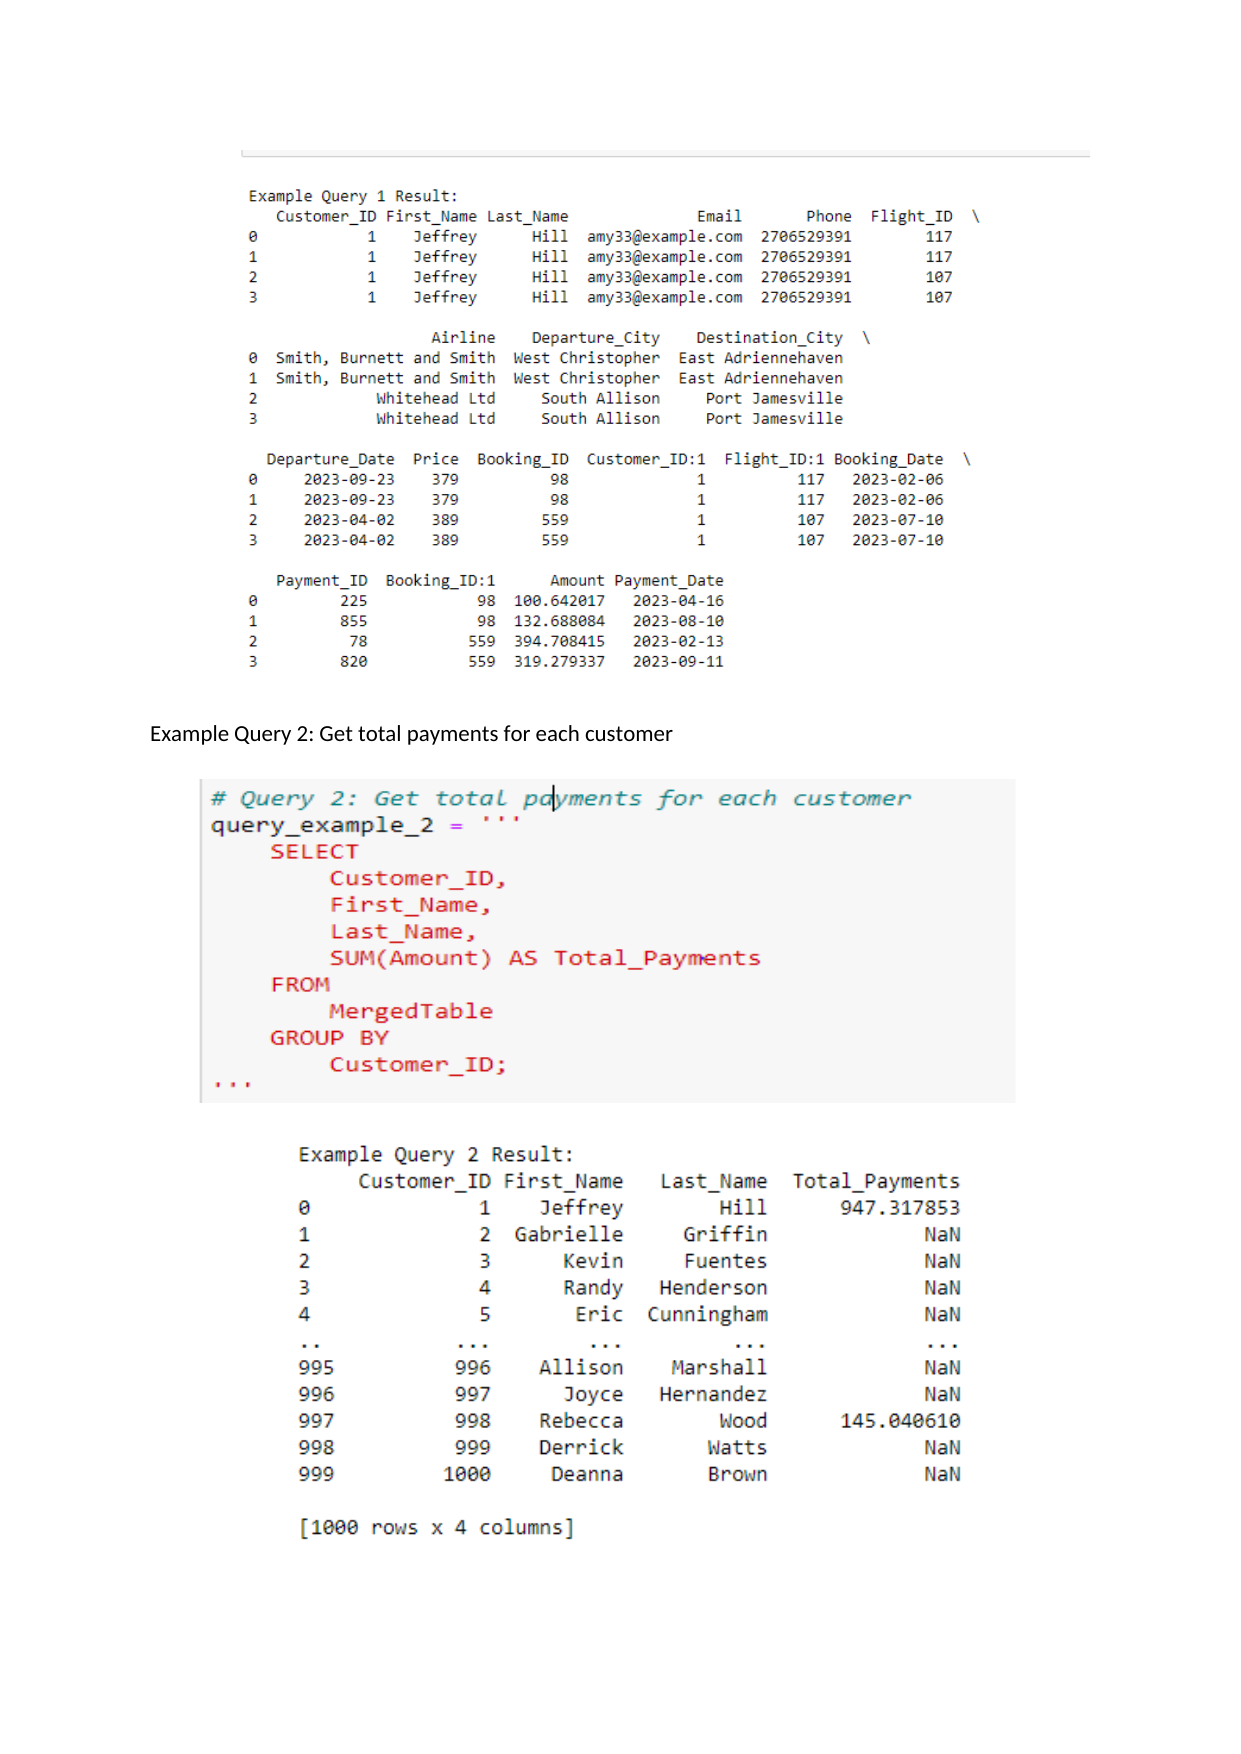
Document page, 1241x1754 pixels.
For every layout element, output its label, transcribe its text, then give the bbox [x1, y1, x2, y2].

picture [150, 779, 1016, 1103]
text Example Query 2: Get total payments for each customer [150, 719, 1090, 747]
picture [150, 1135, 1075, 1547]
picture [150, 150, 1091, 687]
